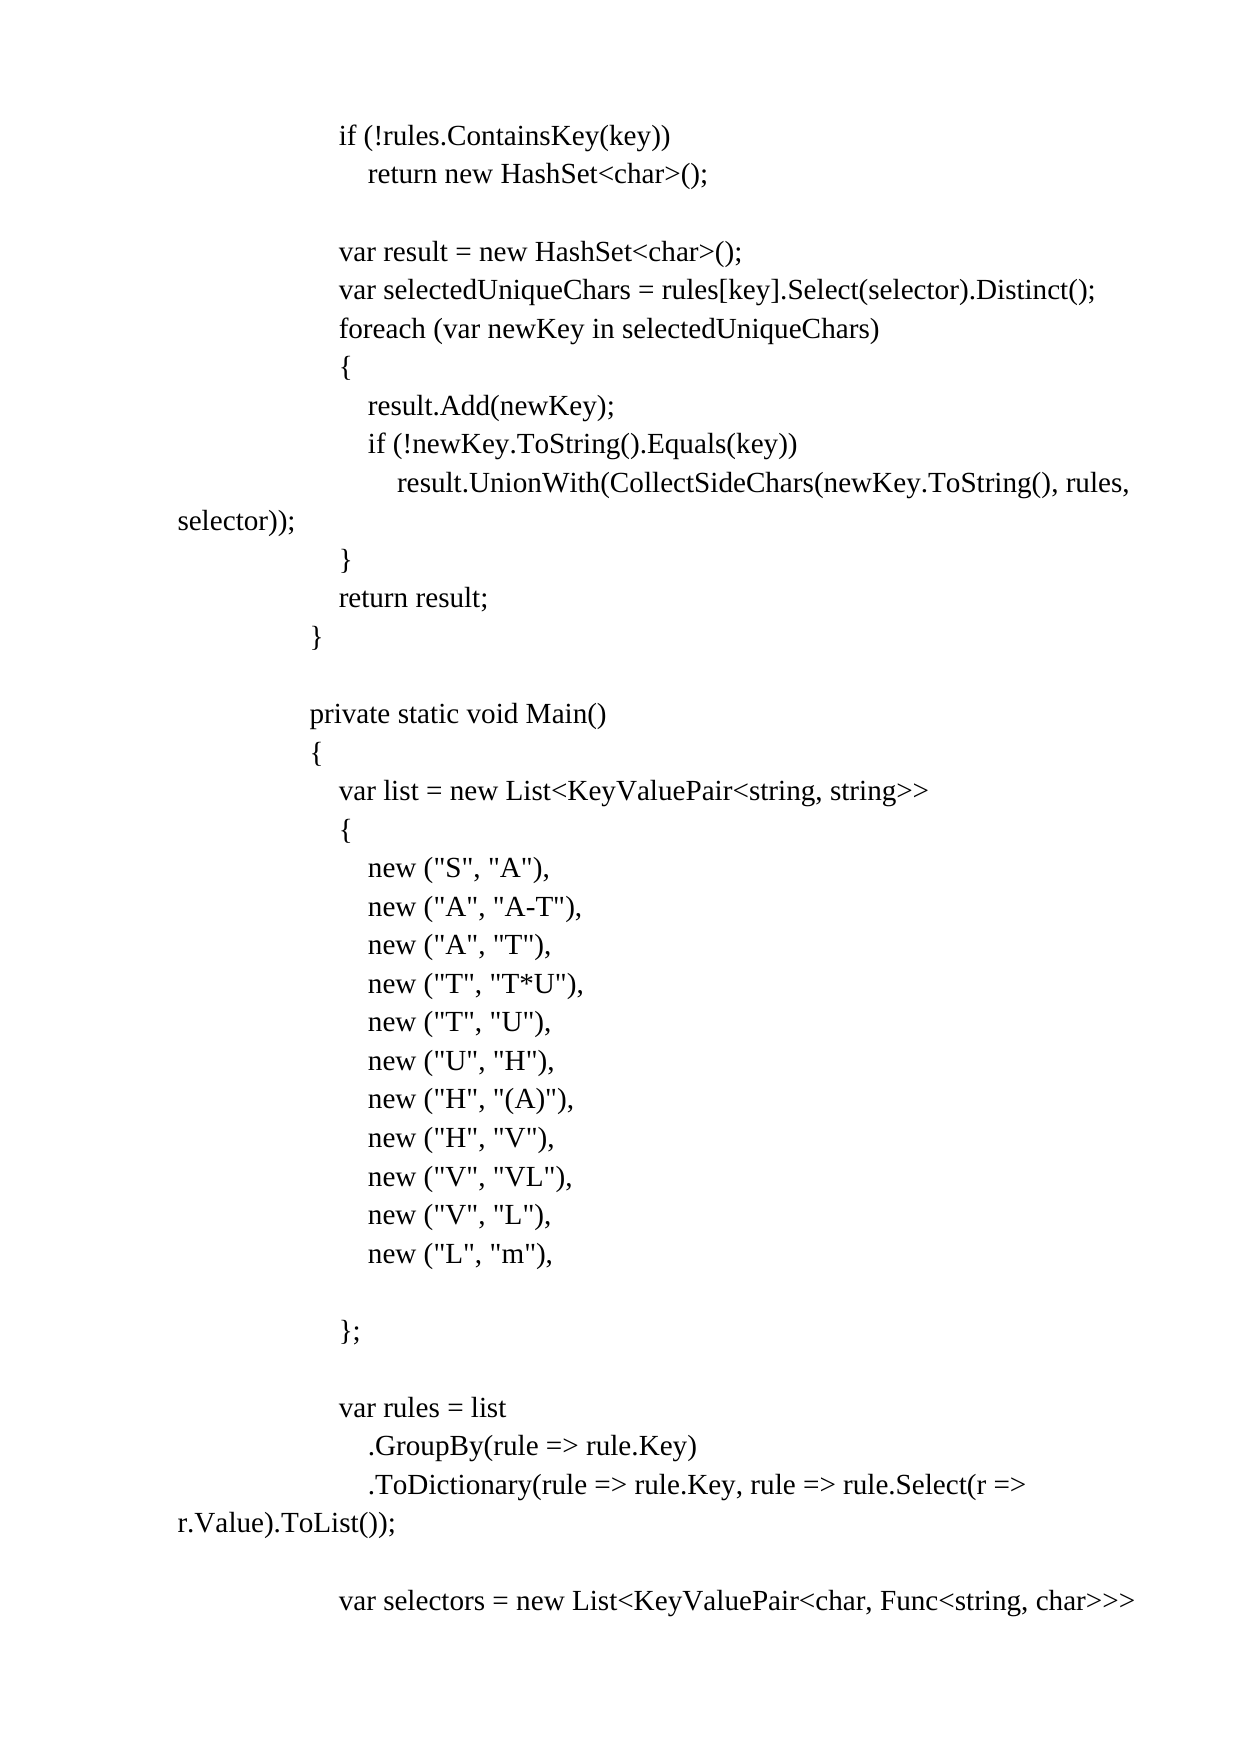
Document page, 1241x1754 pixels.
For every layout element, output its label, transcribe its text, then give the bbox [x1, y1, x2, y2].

text var selectors = new List<KeyValuePair<char, Func<string, char>>> [177, 1583, 1152, 1616]
text result.Add(newKey); [177, 388, 1152, 421]
text { [177, 735, 1152, 768]
text if (!rules.ContainsKey(key)) [177, 118, 1152, 152]
text } [177, 619, 1152, 653]
text var selectedUniqueChars = rules[key].Select(selector).Distinct(); [177, 272, 1152, 306]
text new ("A", "A-T"), [177, 889, 1152, 922]
text new ("T", "U"), [177, 1004, 1152, 1038]
text new ("S", "A"), [177, 850, 1152, 884]
text if (!newKey.ToString().Equals(key)) [177, 426, 1152, 460]
text new ("T", "T*U"), [177, 966, 1152, 999]
text foreach (var newKey in selectedUniqueChars) [177, 311, 1152, 344]
text return new HashSet<char>(); [177, 157, 1152, 190]
text new ("H", "V"), [177, 1120, 1152, 1154]
text } [177, 542, 1152, 576]
text new ("H", "(A)"), [177, 1082, 1152, 1115]
text var list = new List<KeyValuePair<string, string>> [177, 773, 1152, 807]
text var result = new HashSet<char>(); [177, 234, 1152, 267]
text return result; [177, 581, 1152, 614]
text { [177, 812, 1152, 845]
text .ToDictionary(rule => rule.Key, rule => rule.Select(r => r.Value).ToList()); [177, 1467, 1152, 1539]
text new ("U", "H"), [177, 1043, 1152, 1077]
text result.UnionWith(CollectSideChars(newKey.ToString(), rules, selector)); [177, 465, 1152, 537]
text new ("V", "L"), [177, 1197, 1152, 1231]
text new ("L", "m"), [177, 1236, 1152, 1269]
text { [177, 349, 1152, 383]
text new ("V", "VL"), [177, 1159, 1152, 1192]
text new ("A", "T"), [177, 927, 1152, 961]
text var rules = list [177, 1390, 1152, 1423]
text private static void Main() [177, 696, 1152, 730]
text }; [177, 1313, 1152, 1346]
text .GroupBy(rule => rule.Key) [177, 1428, 1152, 1462]
